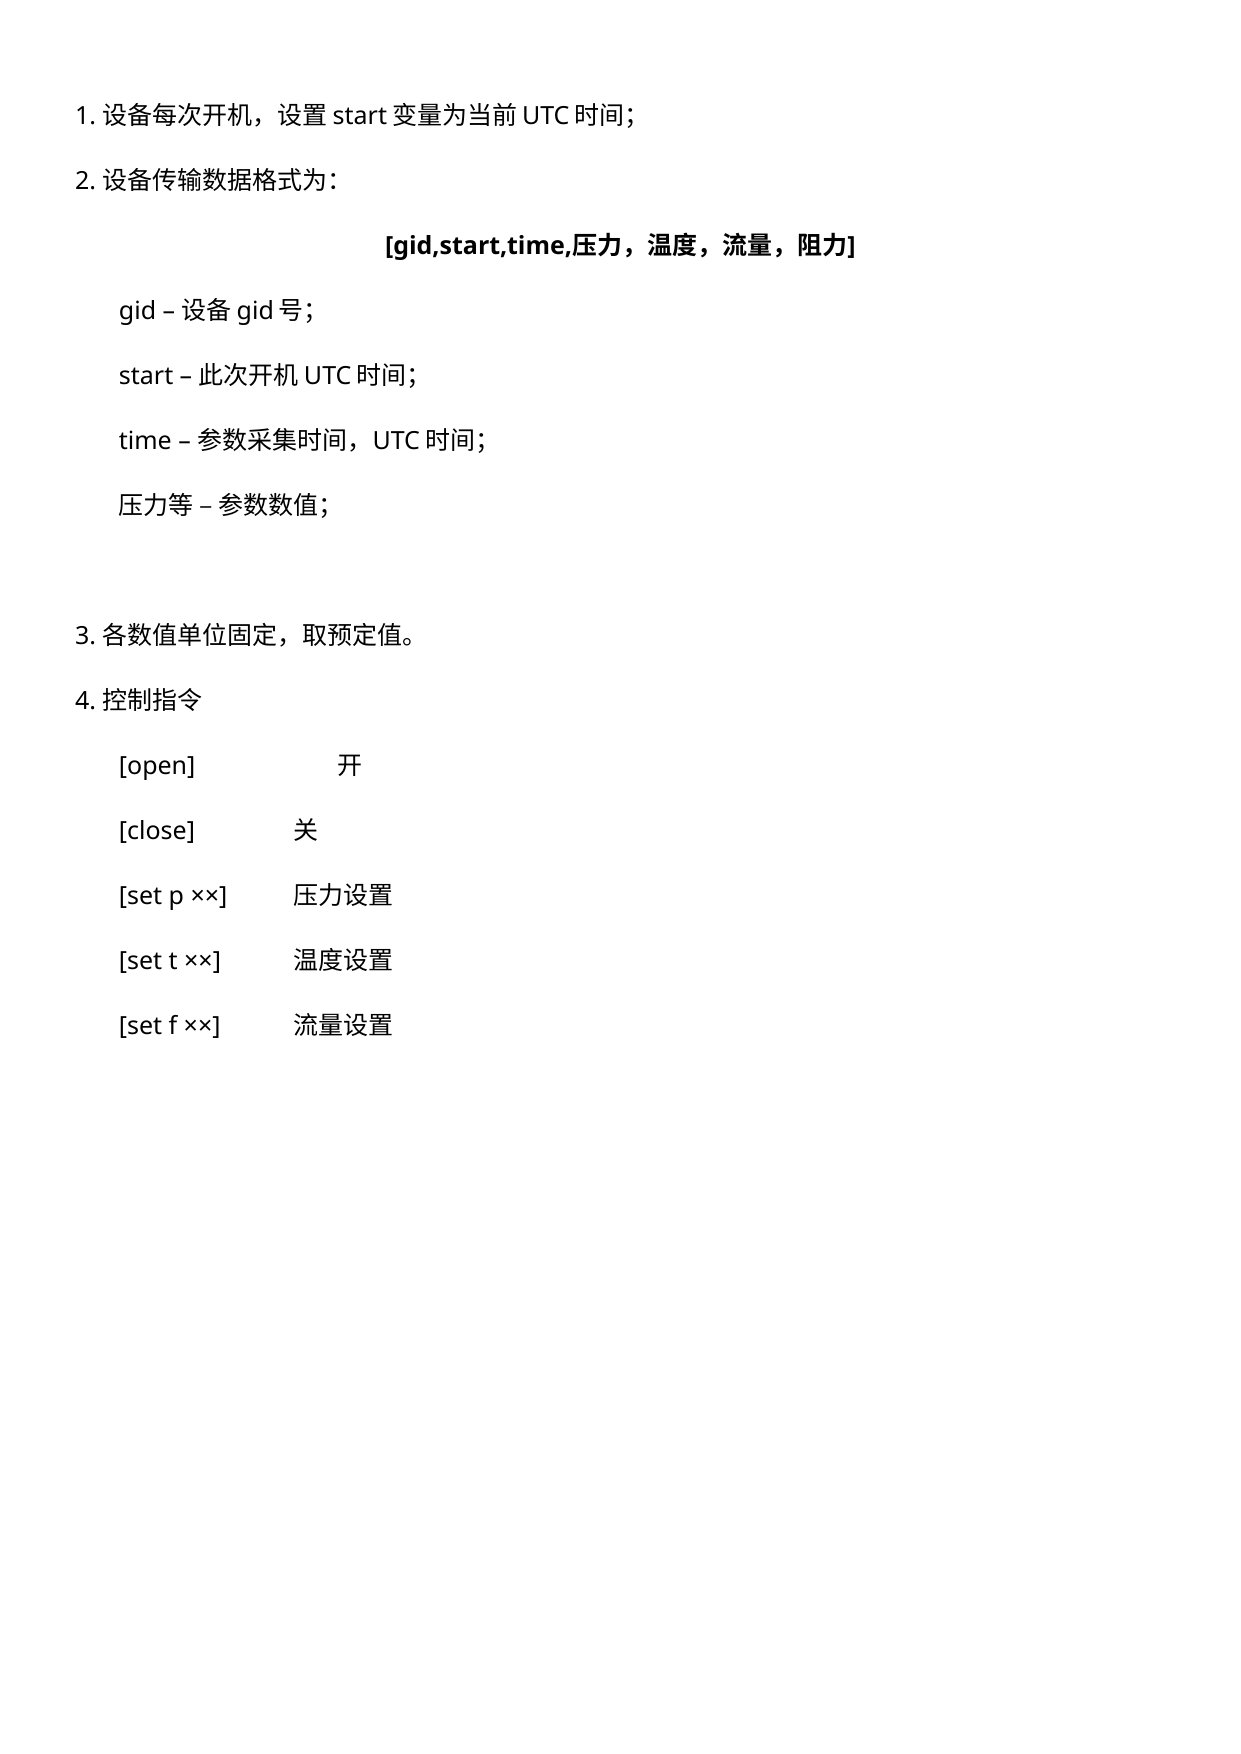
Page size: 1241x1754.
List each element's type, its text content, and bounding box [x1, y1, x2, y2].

text 1. 设备每次开机，设置start变量为当前UTC时间； [75, 81, 1165, 146]
text 3. 各数值单位固定，取预定值。 [75, 601, 1165, 666]
text 4. 控制指令 [75, 666, 1165, 731]
text [gid,start,time,压力，温度，流量，阻力] [75, 211, 1165, 276]
text [close] 关 [75, 796, 1165, 861]
text [open] 开 [75, 731, 1165, 796]
text gid – 设备gid号； [75, 276, 1165, 341]
text [set t ××] 温度设置 [75, 926, 1165, 991]
text start – 此次开机UTC时间； [75, 341, 1165, 406]
text [set f ××] 流量设置 [75, 991, 1165, 1056]
text [set p ××] 压力设置 [75, 861, 1165, 926]
text 2. 设备传输数据格式为： [75, 146, 1165, 211]
text 压力等 – 参数数值； [75, 471, 1165, 536]
text time – 参数采集时间，UTC时间； [75, 406, 1165, 471]
